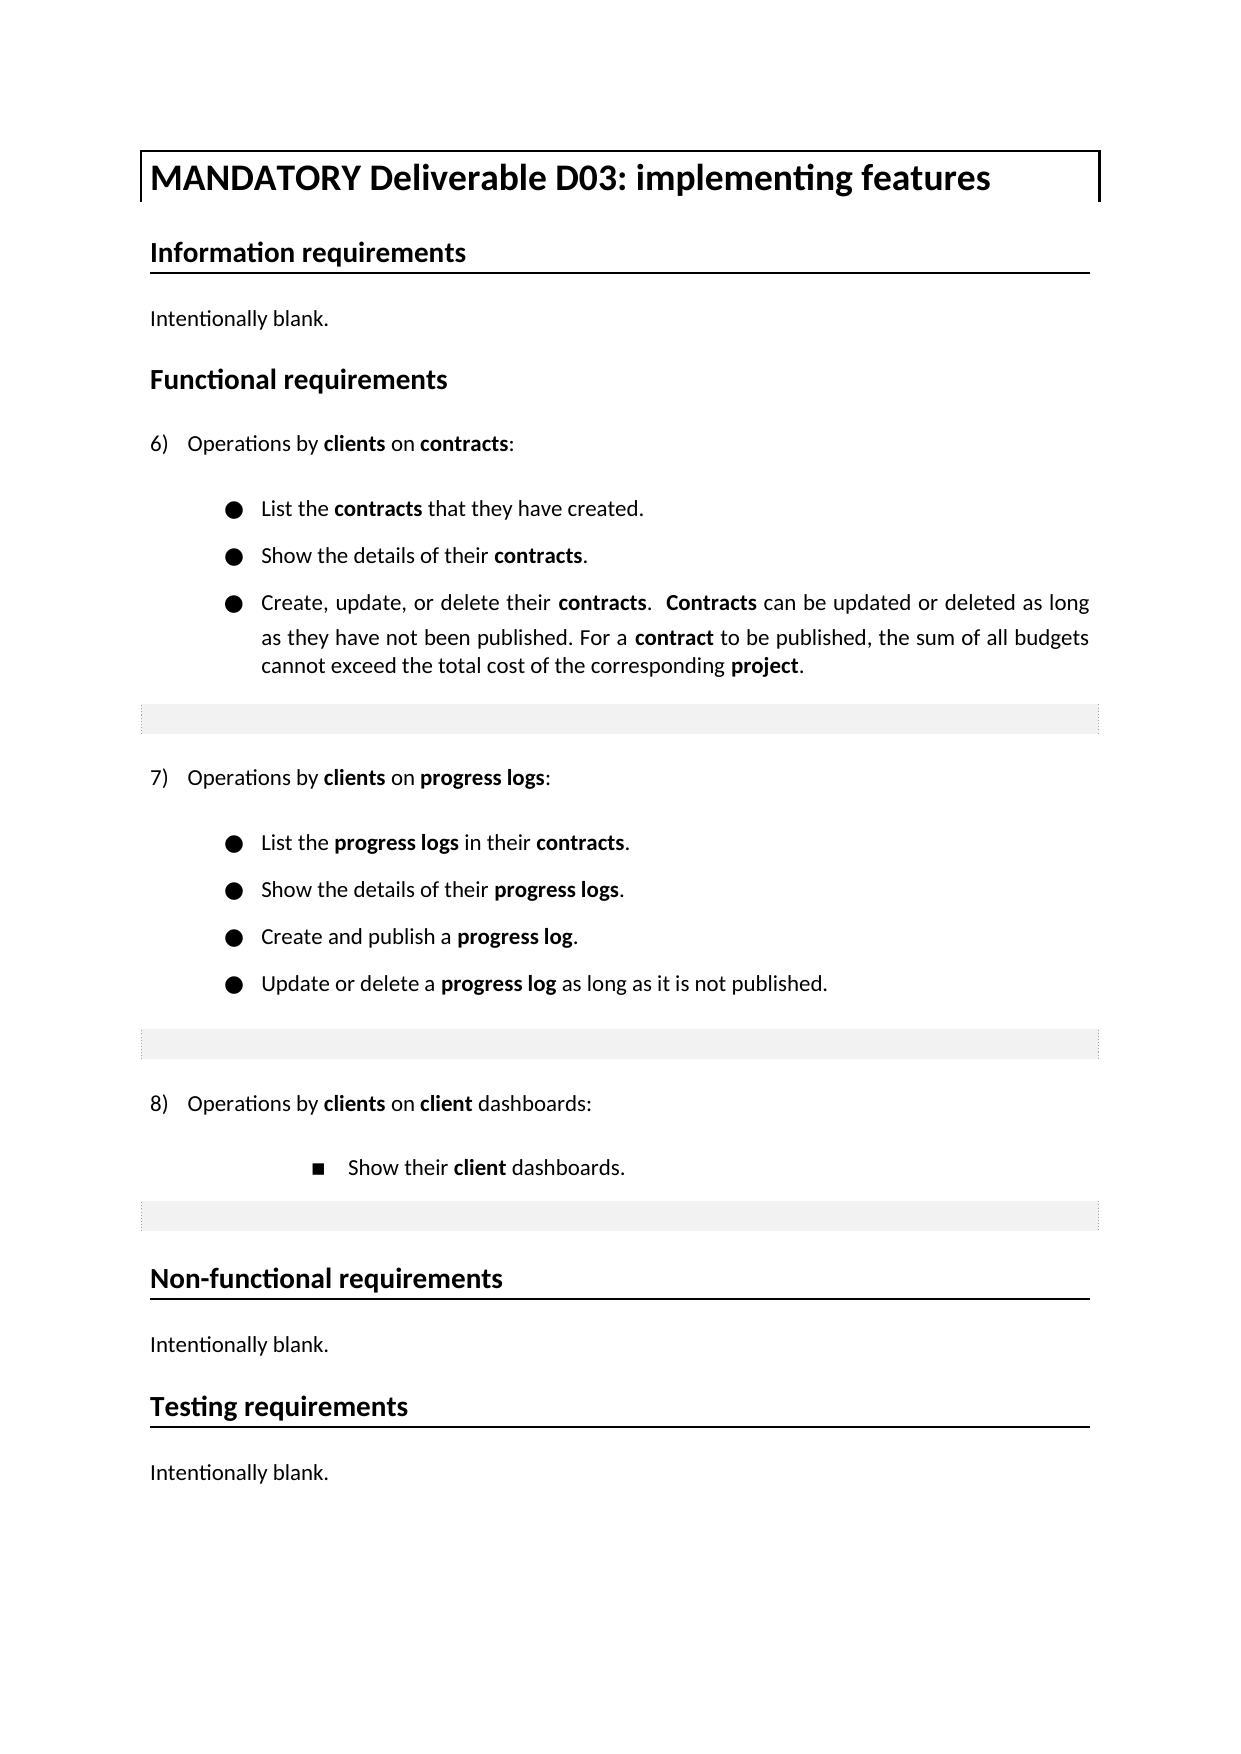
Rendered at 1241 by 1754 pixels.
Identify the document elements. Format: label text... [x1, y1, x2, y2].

list Operations by clients on contracts: [150, 429, 1090, 457]
list Update or delete a progress log as long as it is not published. [224, 957, 1090, 1004]
list Show the details of their contracts. [224, 529, 1090, 576]
list Show the details of their progress logs. [224, 863, 1090, 911]
list Operations by clients on client dashboards: [150, 1089, 1090, 1117]
text MANDATORY Deliverable D03: implementing features [142, 152, 1098, 202]
list List the progress logs in their contracts. [224, 817, 1090, 863]
text Intentionally blank. [150, 304, 1090, 332]
list List the contracts that they have created. [224, 482, 1090, 529]
text Non-functional requirements [150, 1261, 1090, 1298]
list Operations by clients on progress logs: [150, 763, 1090, 792]
text Intentionally blank. [150, 1458, 1090, 1486]
text Information requirements [150, 234, 1090, 272]
list Create and publish a progress log. [224, 911, 1090, 957]
text Functional requirements [150, 361, 1090, 399]
list Show their client dashboards. [310, 1142, 1090, 1189]
list Create, update, or delete their contracts. Contracts can be updated or deleted as long as they have not been published. For a contract to be published, the sum of all budgets cannot exceed the total cost of the corresponding project. [224, 576, 1090, 679]
text Intentionally blank. [150, 1331, 1090, 1359]
text Testing requirements [150, 1388, 1090, 1426]
